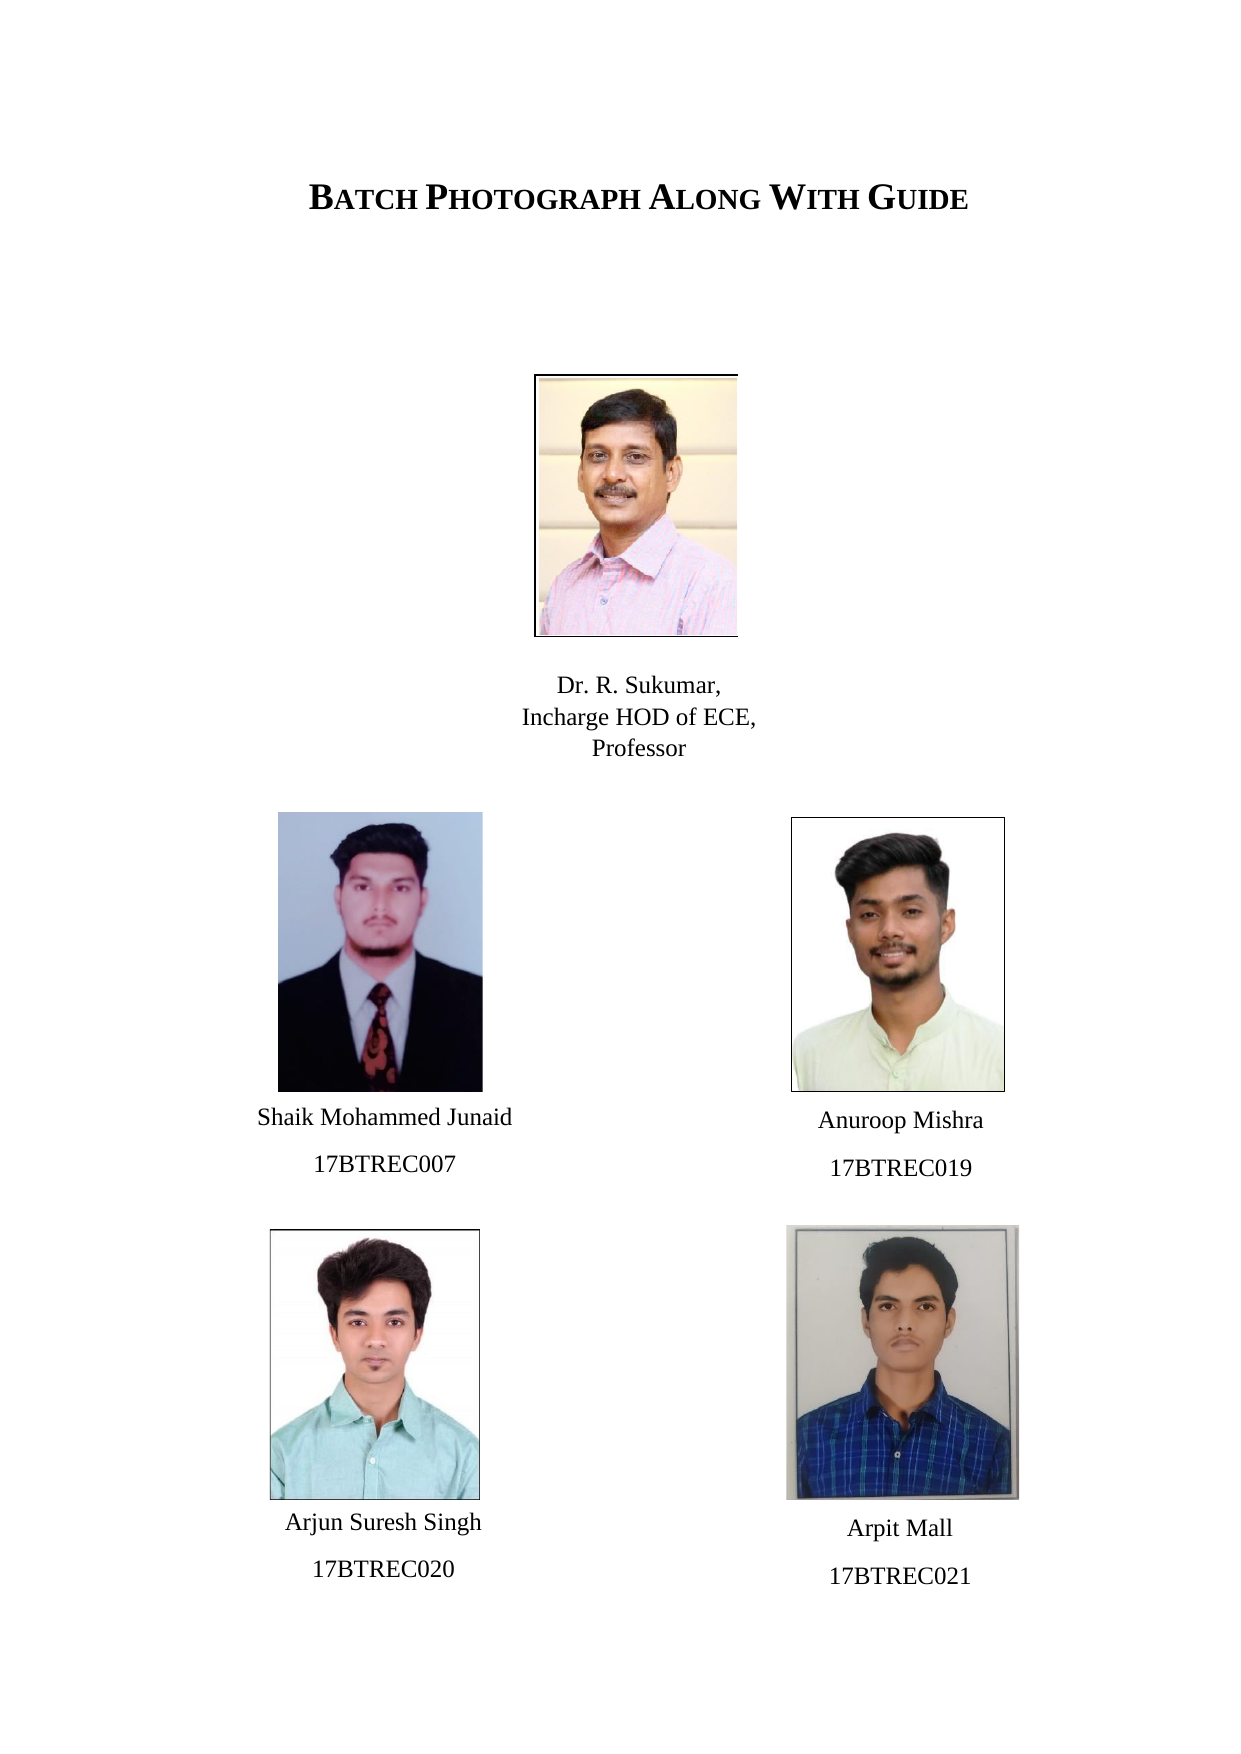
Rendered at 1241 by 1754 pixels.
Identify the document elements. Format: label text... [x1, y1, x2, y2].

text Arpit Mall 17BTREC021 [828, 1513, 973, 1590]
text Arjun Suresh Singh 17BTREC020 [284, 1507, 483, 1583]
picture [786, 1225, 1020, 1500]
text Anuroop Mishra 17BTREC019 [818, 1105, 986, 1181]
text BATCH PHOTOGRAPH ALONG WITH GUIDE [307, 174, 971, 217]
picture [269, 1229, 480, 1500]
picture [792, 828, 1004, 1091]
picture [278, 812, 483, 1092]
picture [534, 374, 738, 637]
text Shaik Mohammed Junaid 17BTREC007 [257, 1102, 514, 1178]
